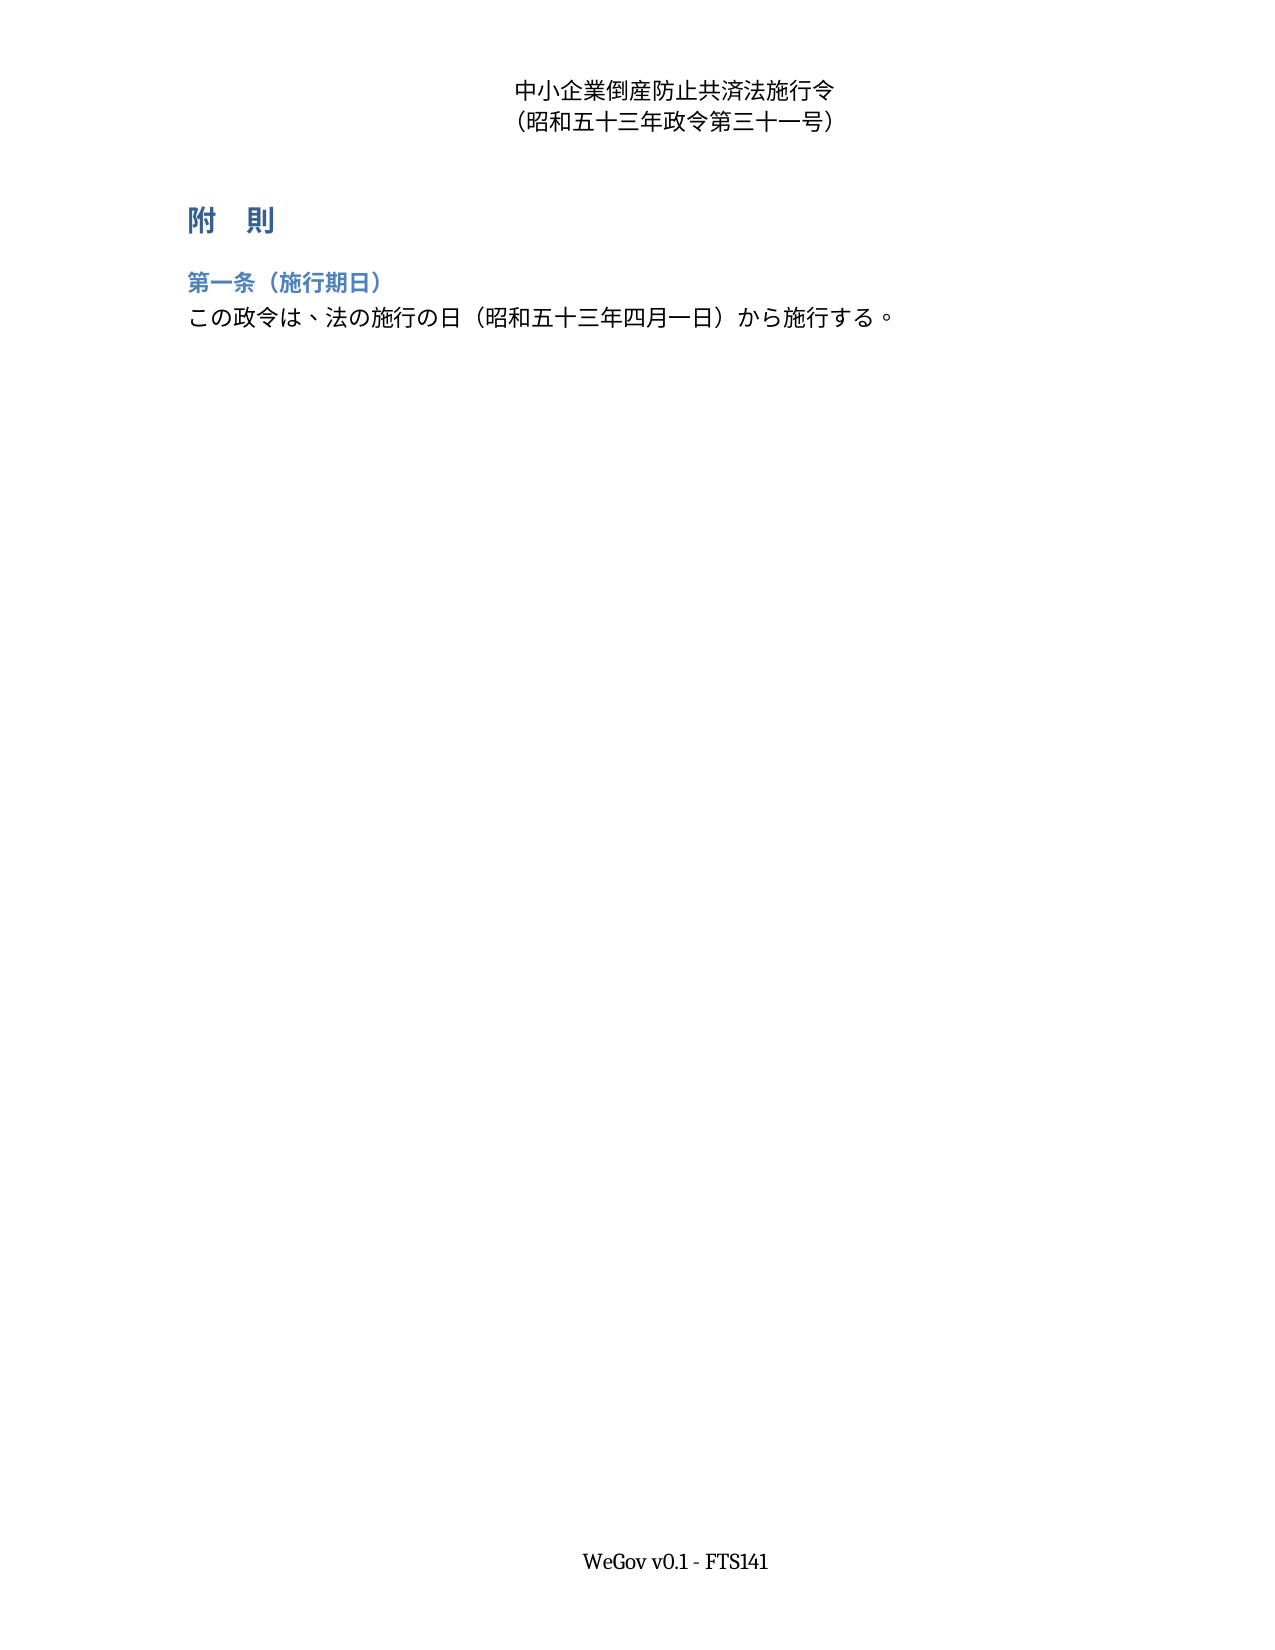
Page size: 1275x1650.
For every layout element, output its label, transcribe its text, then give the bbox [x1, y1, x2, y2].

text この政令は、法の施行の日（昭和五十三年四月一日）から施行する。 [187, 302, 1087, 334]
subtitle 第一条（施行期日） [187, 266, 1087, 298]
subtitle 附 則 [187, 200, 1087, 240]
